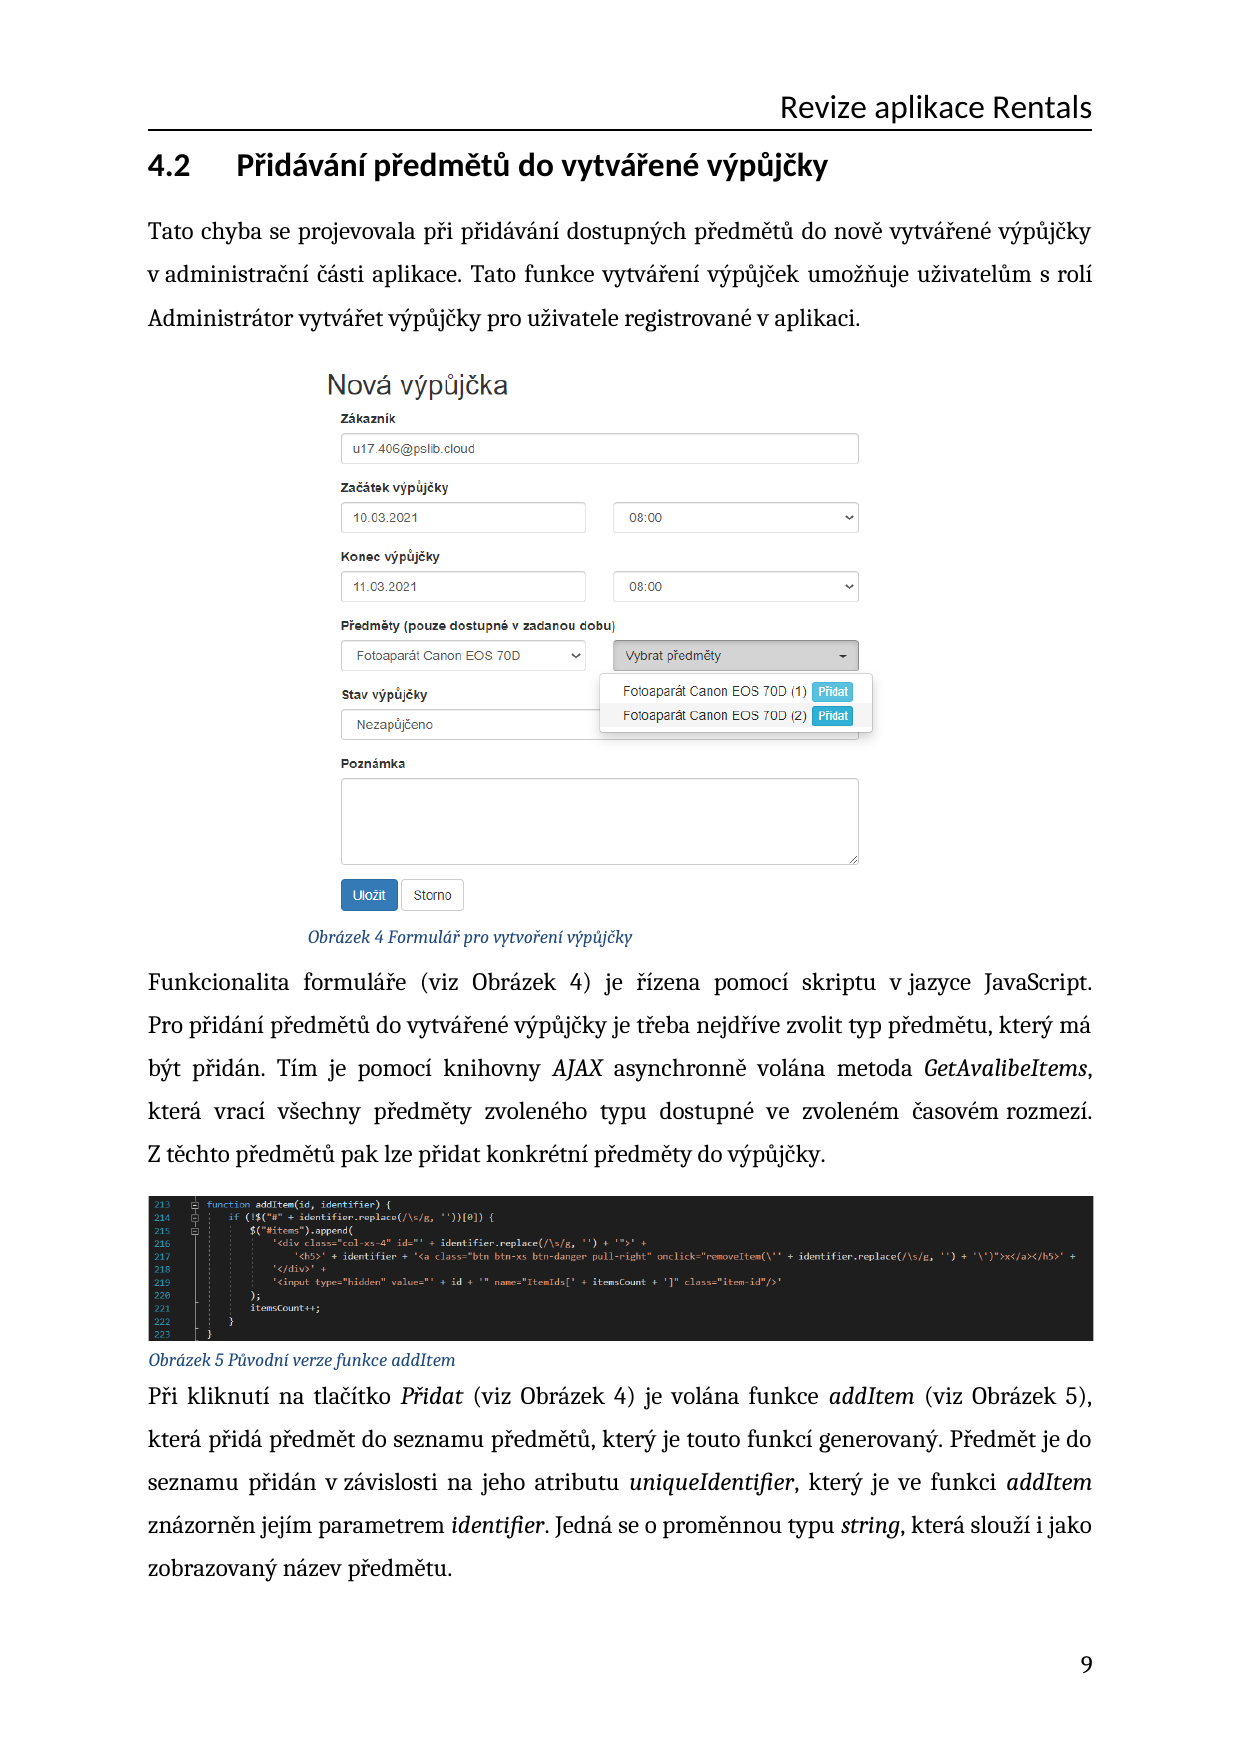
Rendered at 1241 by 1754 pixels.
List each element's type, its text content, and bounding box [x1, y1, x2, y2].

picture [307, 353, 933, 926]
text Při kliknutí na tlačítko Přidat (viz Obrázek 4) je volána funkce addItem (viz Obrázek 5), která přidá předmět do seznamu předmětů, který je touto funkcí generovaný. Předmět je do seznamu přidán v závislosti na jeho atributu uniqueIdentifier, který je ve funkci addItem znázorněn jejím parametrem identifier. Jedná se o proměnnou typu string, která slouží i jako zobrazovaný název předmětu. [148, 1371, 1092, 1583]
text Tato chyba se projevovala při přidávání dostupných předmětů do nově vytvářené výpůjčky v administrační části aplikace. Tato funkce vytváření výpůjček umožňuje uživatelům s rolí Administrátor vytvářet výpůjčky pro uživatele registrované v aplikaci. [148, 217, 1092, 332]
picture [148, 1196, 1094, 1341]
text Přidávání předmětů do vytvářené výpůjčky [148, 144, 1092, 184]
